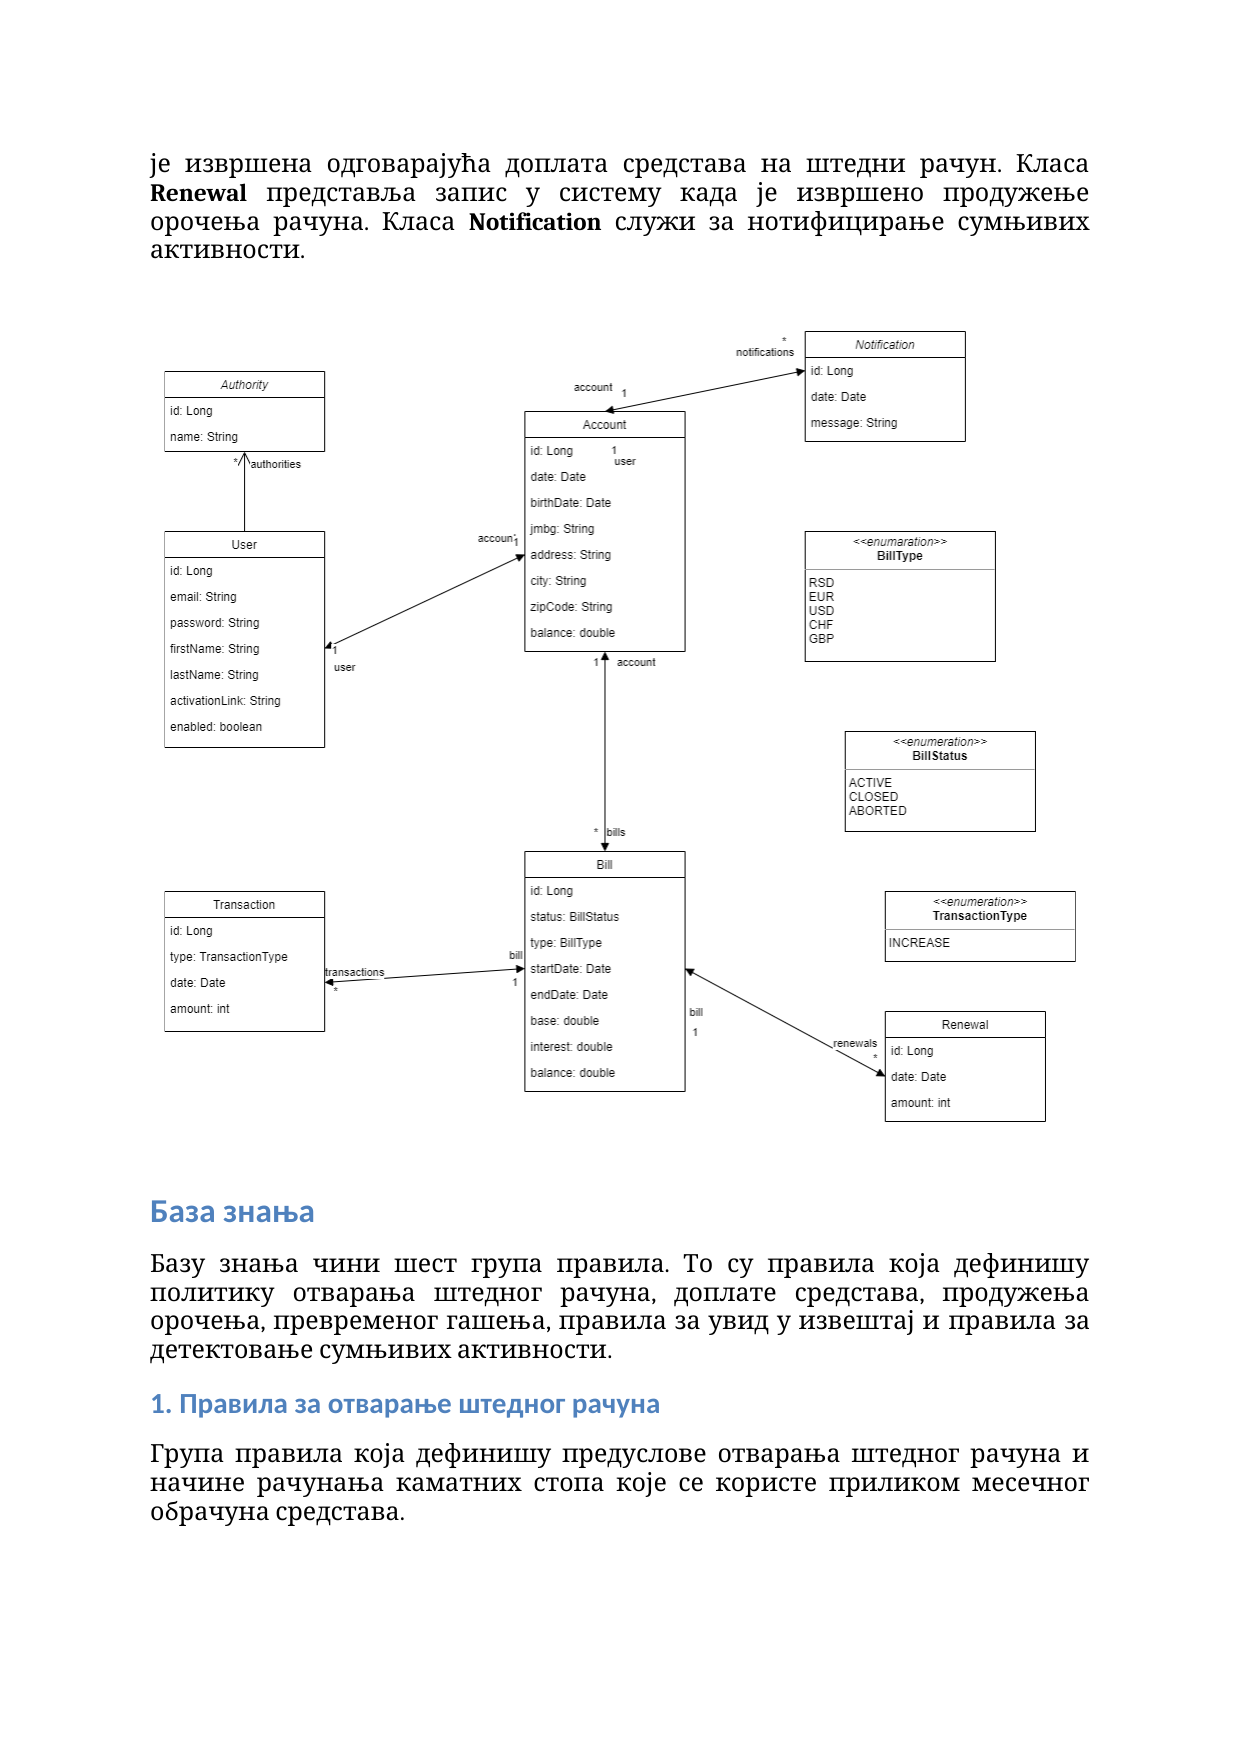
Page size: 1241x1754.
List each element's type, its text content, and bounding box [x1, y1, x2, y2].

text Група правила која дефинишу предуслове отварања штедног рачуна и начине рачунања каматних стопа које се користе приликом месечног обрачуна средстава. [150, 1440, 1090, 1526]
picture [164, 331, 1076, 1122]
text Базу знања чини шест група правила. То су правила која дефинишу политику отварања штедног рачуна, доплате средстава, продужења орочења, превременог гашења, правила за увид у извештај и правила за детектовање сумњивих активности. [150, 1250, 1090, 1365]
text База знања [150, 1190, 1090, 1231]
text 1. Правила за отварање штедног рачуна [150, 1386, 1090, 1421]
